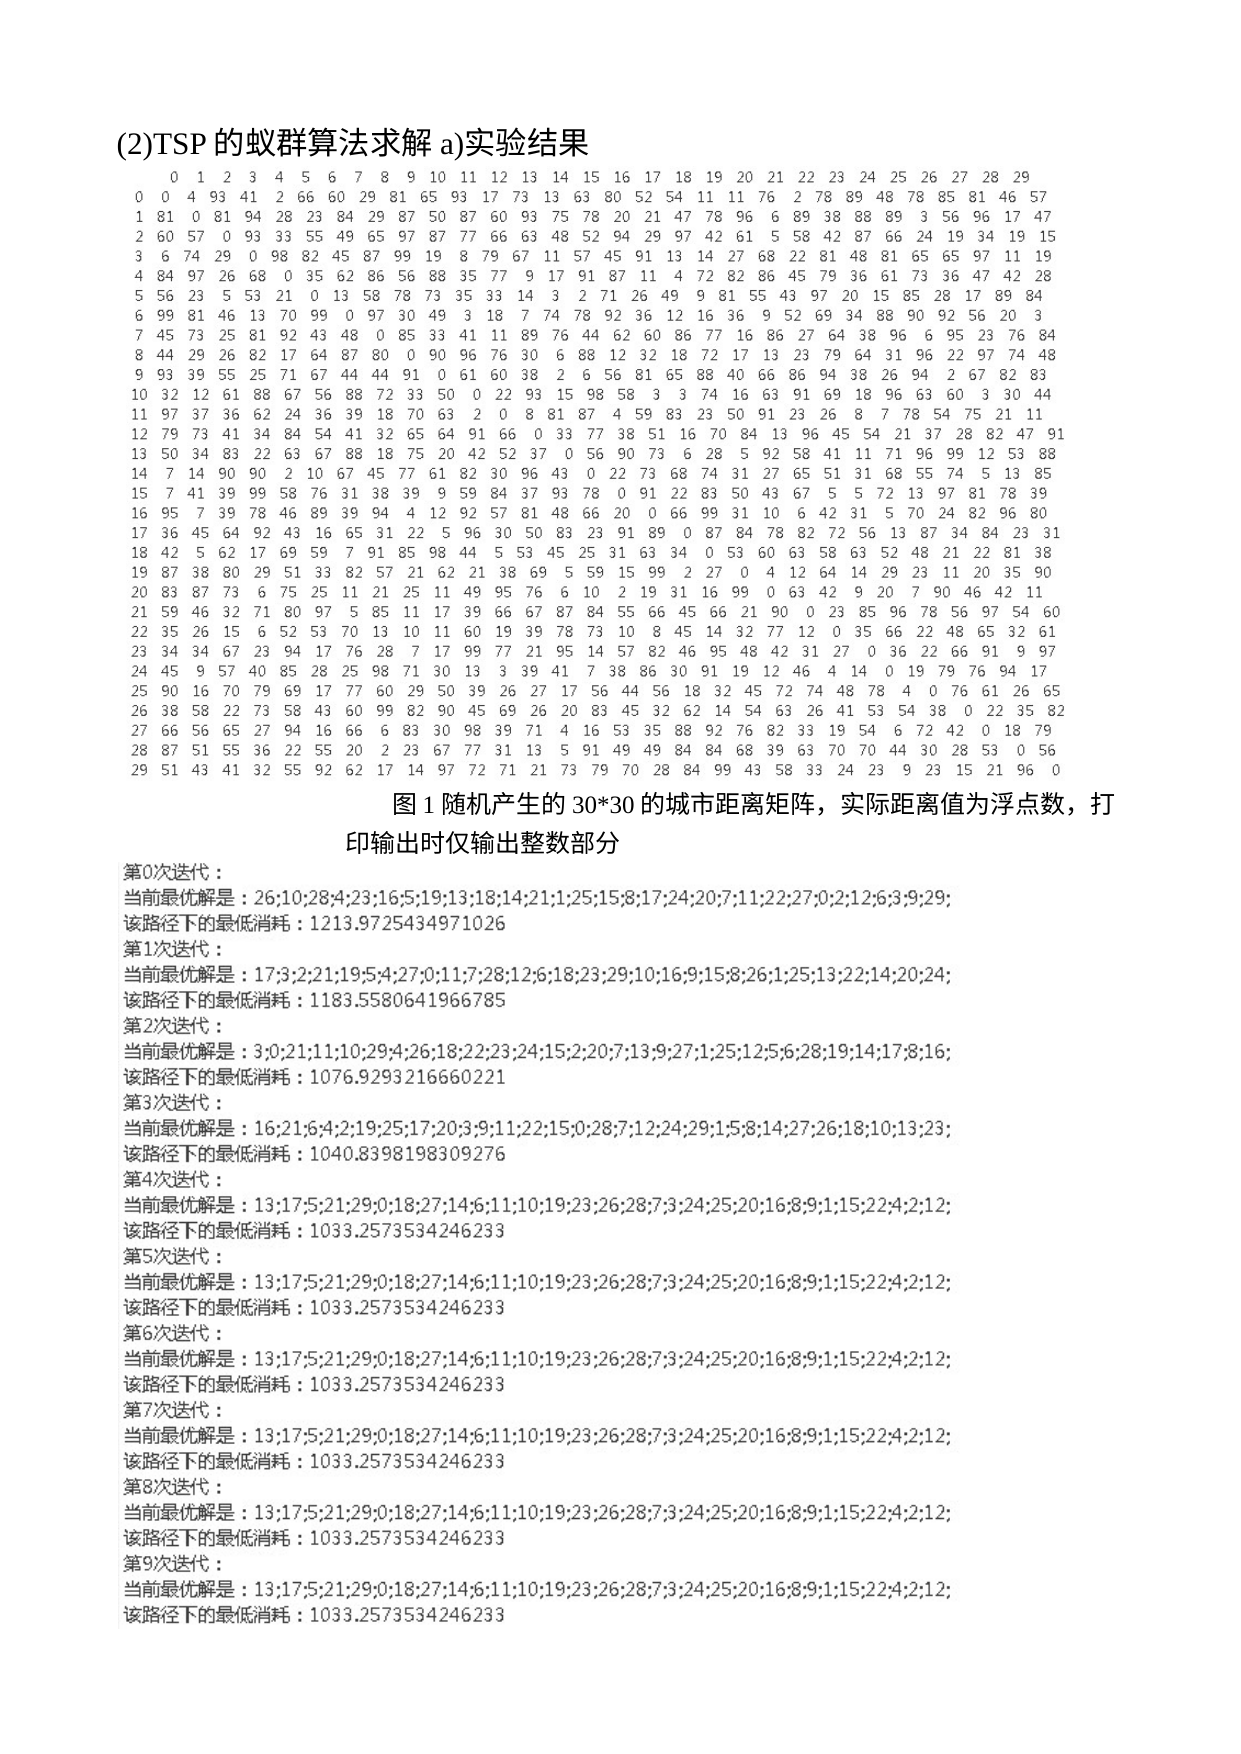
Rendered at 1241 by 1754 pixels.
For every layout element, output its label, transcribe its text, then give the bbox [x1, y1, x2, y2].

text 图 1 随机产生的 30*30 的城市距离矩阵，实际距离值为浮点数，打印输出时仅输出整数部分 [345, 785, 1123, 859]
picture [126, 166, 1077, 783]
subtitle (2)TSP 的蚁群算法求解 a)实验结果 [116, 118, 592, 163]
picture [118, 862, 1078, 1629]
